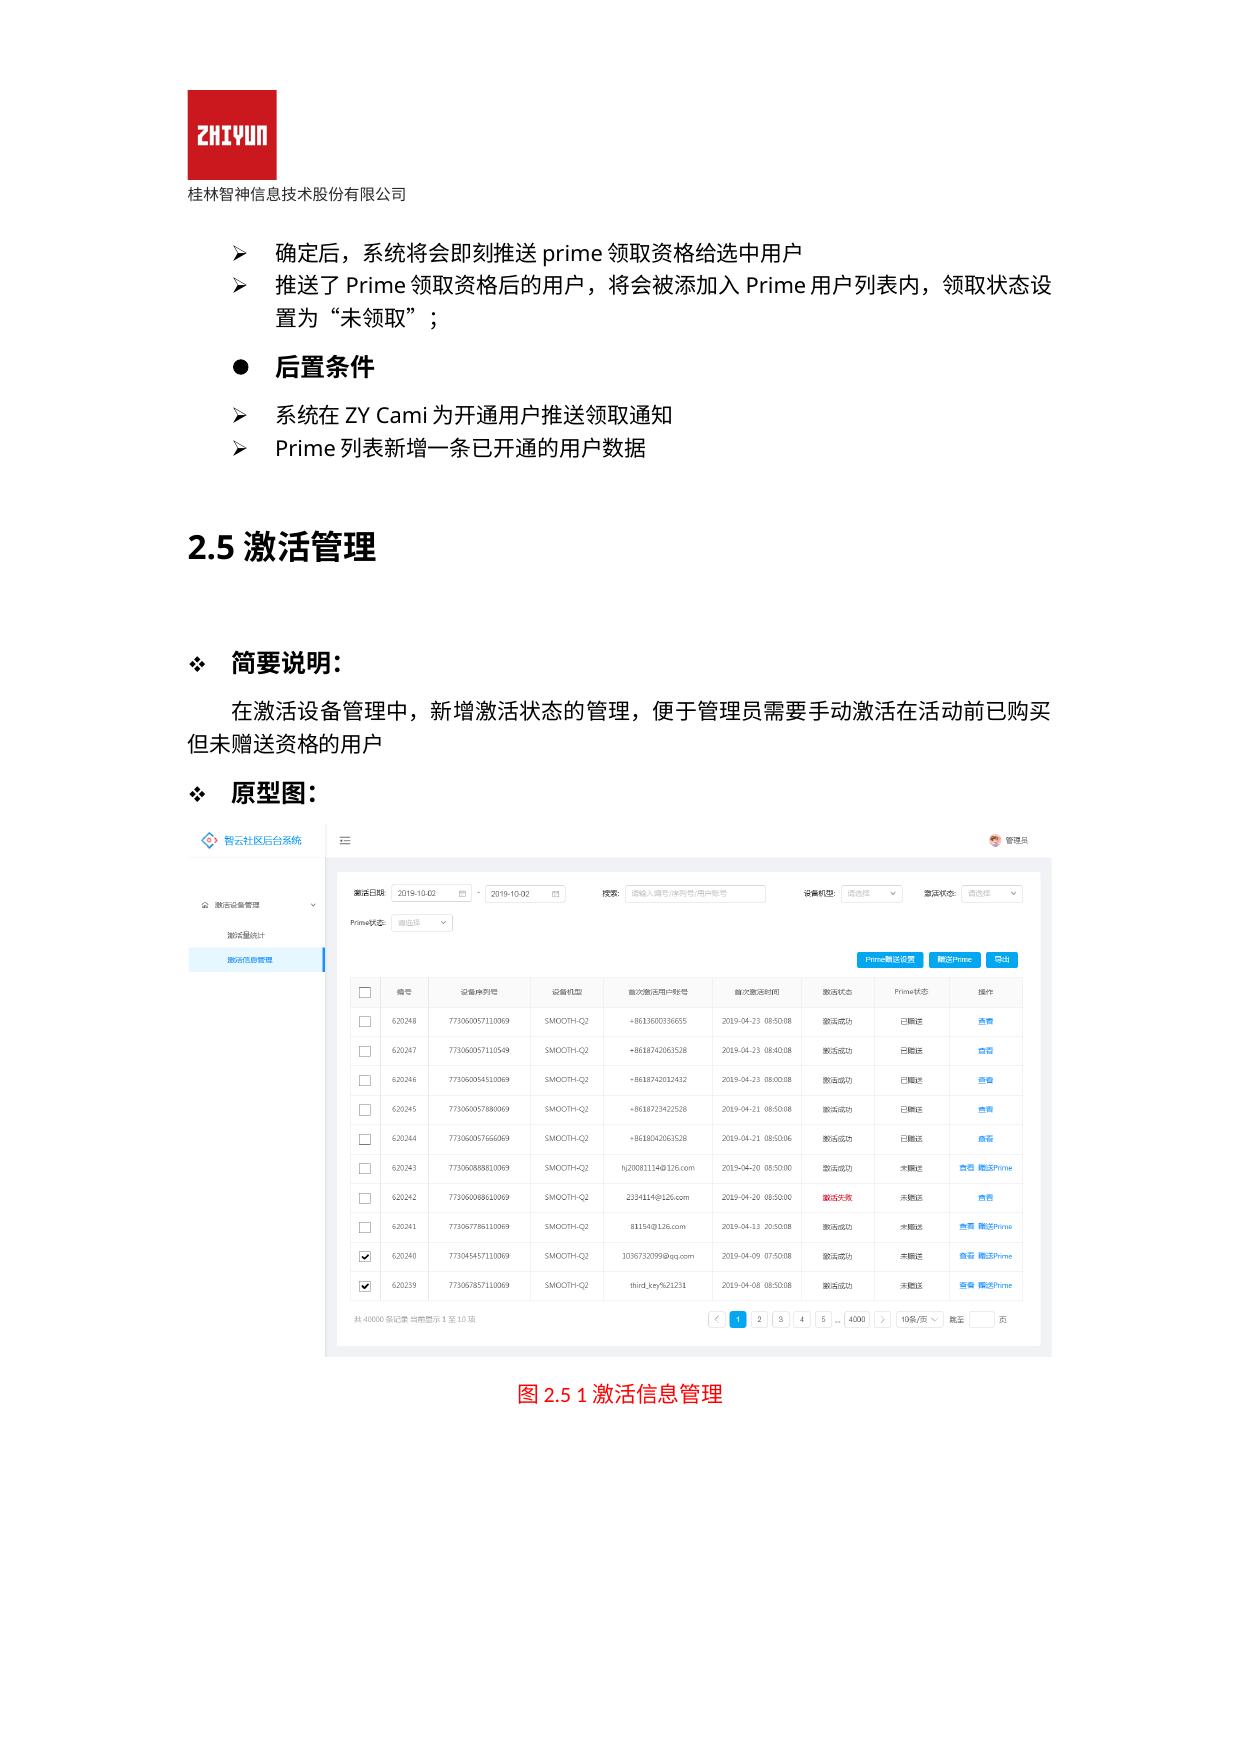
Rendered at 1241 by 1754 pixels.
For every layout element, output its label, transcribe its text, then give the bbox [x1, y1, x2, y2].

list 确定后，系统将会即刻推送prime领取资格给选中用户 [231, 235, 1053, 268]
list Prime列表新增一条已开通的用户数据 [231, 430, 1053, 463]
list 简要说明： [187, 629, 1053, 694]
list 系统在ZY Cami为开通用户推送领取通知 [231, 398, 1053, 430]
subtitle 激活管理 [187, 512, 1053, 577]
text 图2.5 1 激活信息管理 [187, 1376, 1053, 1409]
picture [188, 823, 1052, 1357]
list 推送了Prime领取资格后的用户，将会被添加入Prime用户列表内，领取状态设置为“未领取”； [231, 268, 1053, 333]
picture [187, 90, 277, 180]
text 在激活设备管理中，新增激活状态的管理，便于管理员需要手动激活在活动前已购买但未赠送资格的用户 [187, 694, 1053, 759]
list 后置条件 [231, 333, 1053, 398]
list 原型图： [187, 759, 1053, 824]
